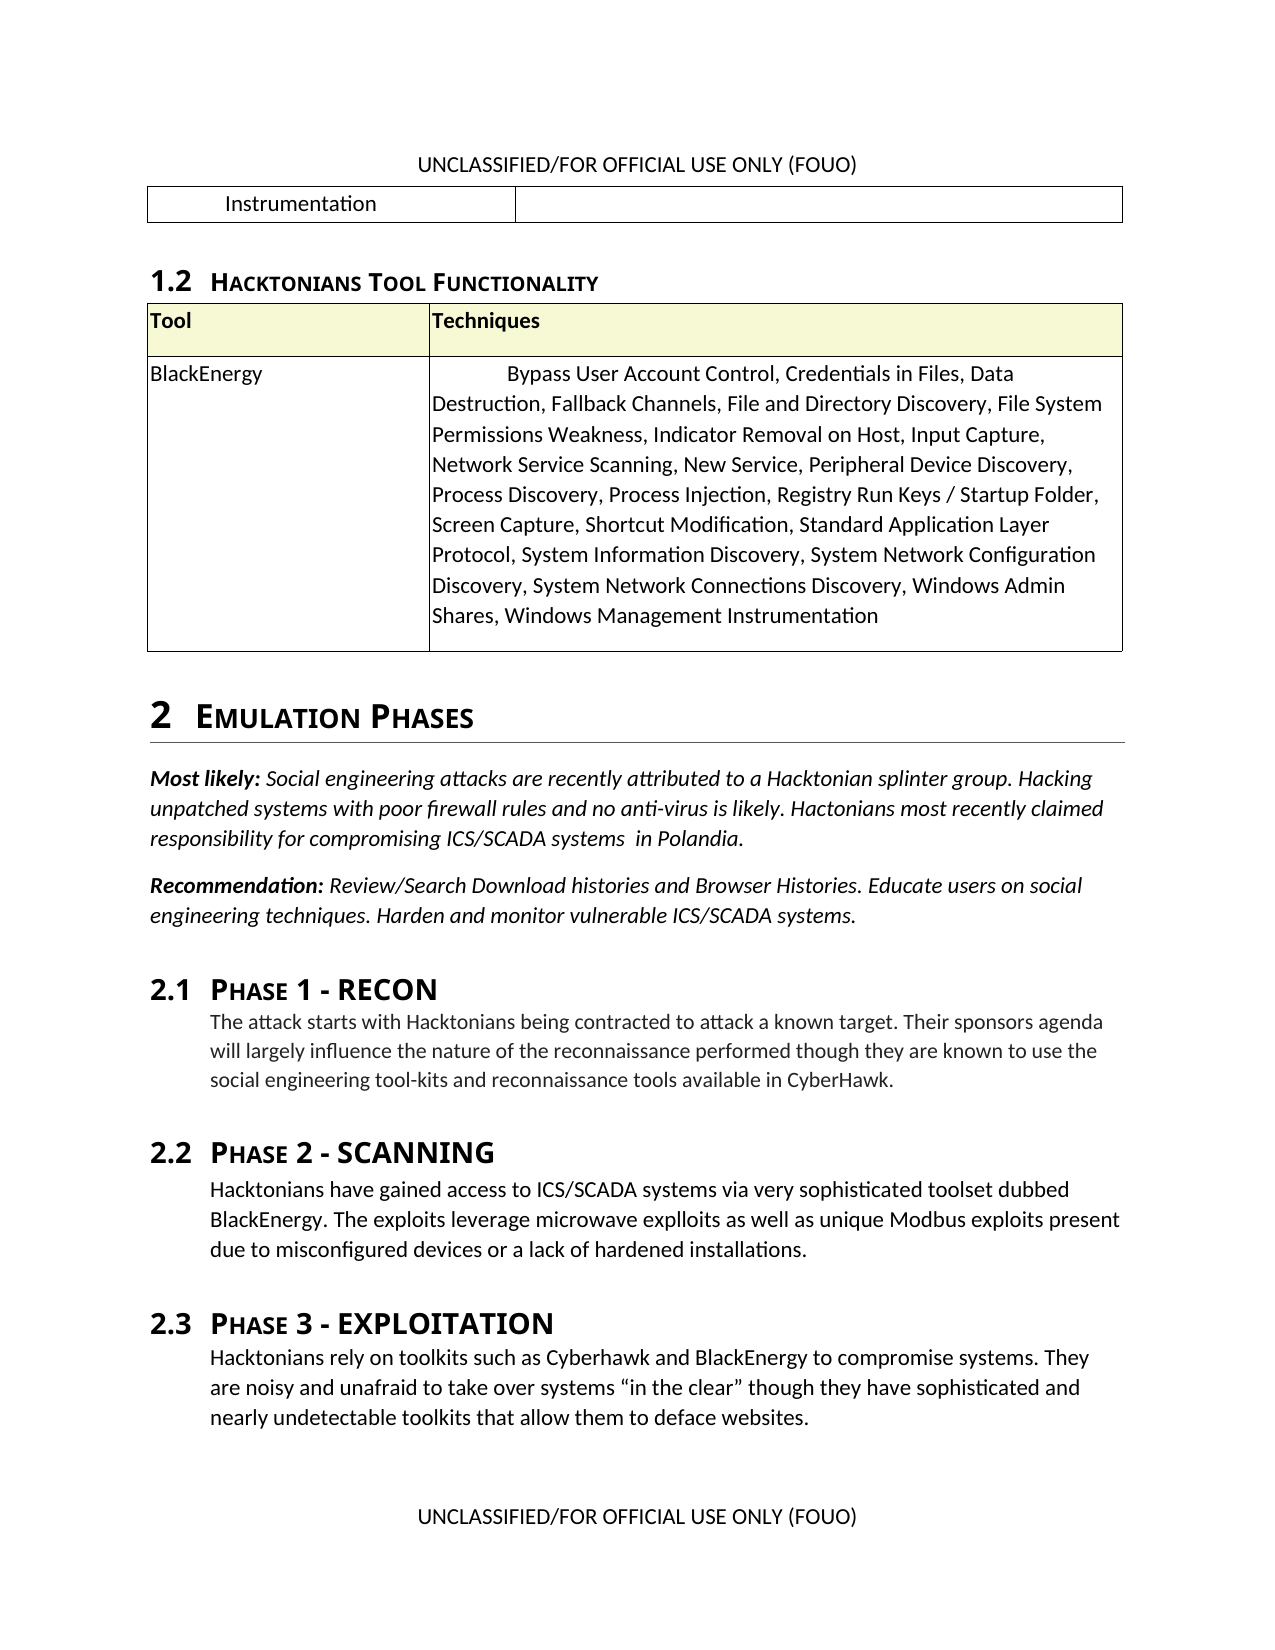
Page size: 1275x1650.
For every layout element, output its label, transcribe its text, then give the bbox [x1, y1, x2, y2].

text The attack starts with Hacktonians being contracted to attack a known target. Their sponsors agenda will largely influence the nature of the reconnaissance performed though they are known to use the social engineering tool-kits and reconnaissance tools available in CyberHawk. [210, 1008, 1125, 1093]
subtitle Phase 3 - EXPLOITATION [150, 1303, 1125, 1343]
subtitle Phase 2 - SCANNING [150, 1132, 1125, 1172]
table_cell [148, 187, 515, 222]
table_header Tool [148, 304, 429, 356]
table_cell [516, 187, 1122, 222]
table_cell BlackEnergy [148, 357, 429, 651]
text Most likely: Social engineering attacks are recently attributed to a Hacktonian splinter group. Hacking unpatched systems with poor firewall rules and no anti-virus is likely. Hactonians most recently claimed responsibility for compromising ICS/SCADA systems in Polandia. [150, 764, 1125, 852]
text Hacktonians have gained access to ICS/SCADA systems via very sophisticated toolset dubbed BlackEnergy. The exploits leverage microwave explloits as well as unique Modbus exploits present due to misconfigured devices or a lack of hardened installations. [210, 1175, 1125, 1263]
text Recommendation: Review/Search Download histories and Browser Histories. Educate users on social engineering techniques. Harden and monitor vulnerable ICS/SCADA systems. [150, 871, 1125, 929]
subtitle Hacktonians Tool Functionality [150, 260, 1125, 300]
text Hacktonians rely on toolkits such as Cyberhawk and BlackEnergy to compromise systems. They are noisy and unafraid to take over systems “in the clear” though they have sophisticated and nearly undetectable toolkits that allow them to deface websites. [210, 1343, 1125, 1431]
table_header Techniques [430, 304, 1122, 356]
subtitle Emulation Phases [150, 689, 1125, 742]
subtitle Phase 1 - RECON [150, 969, 1125, 1008]
